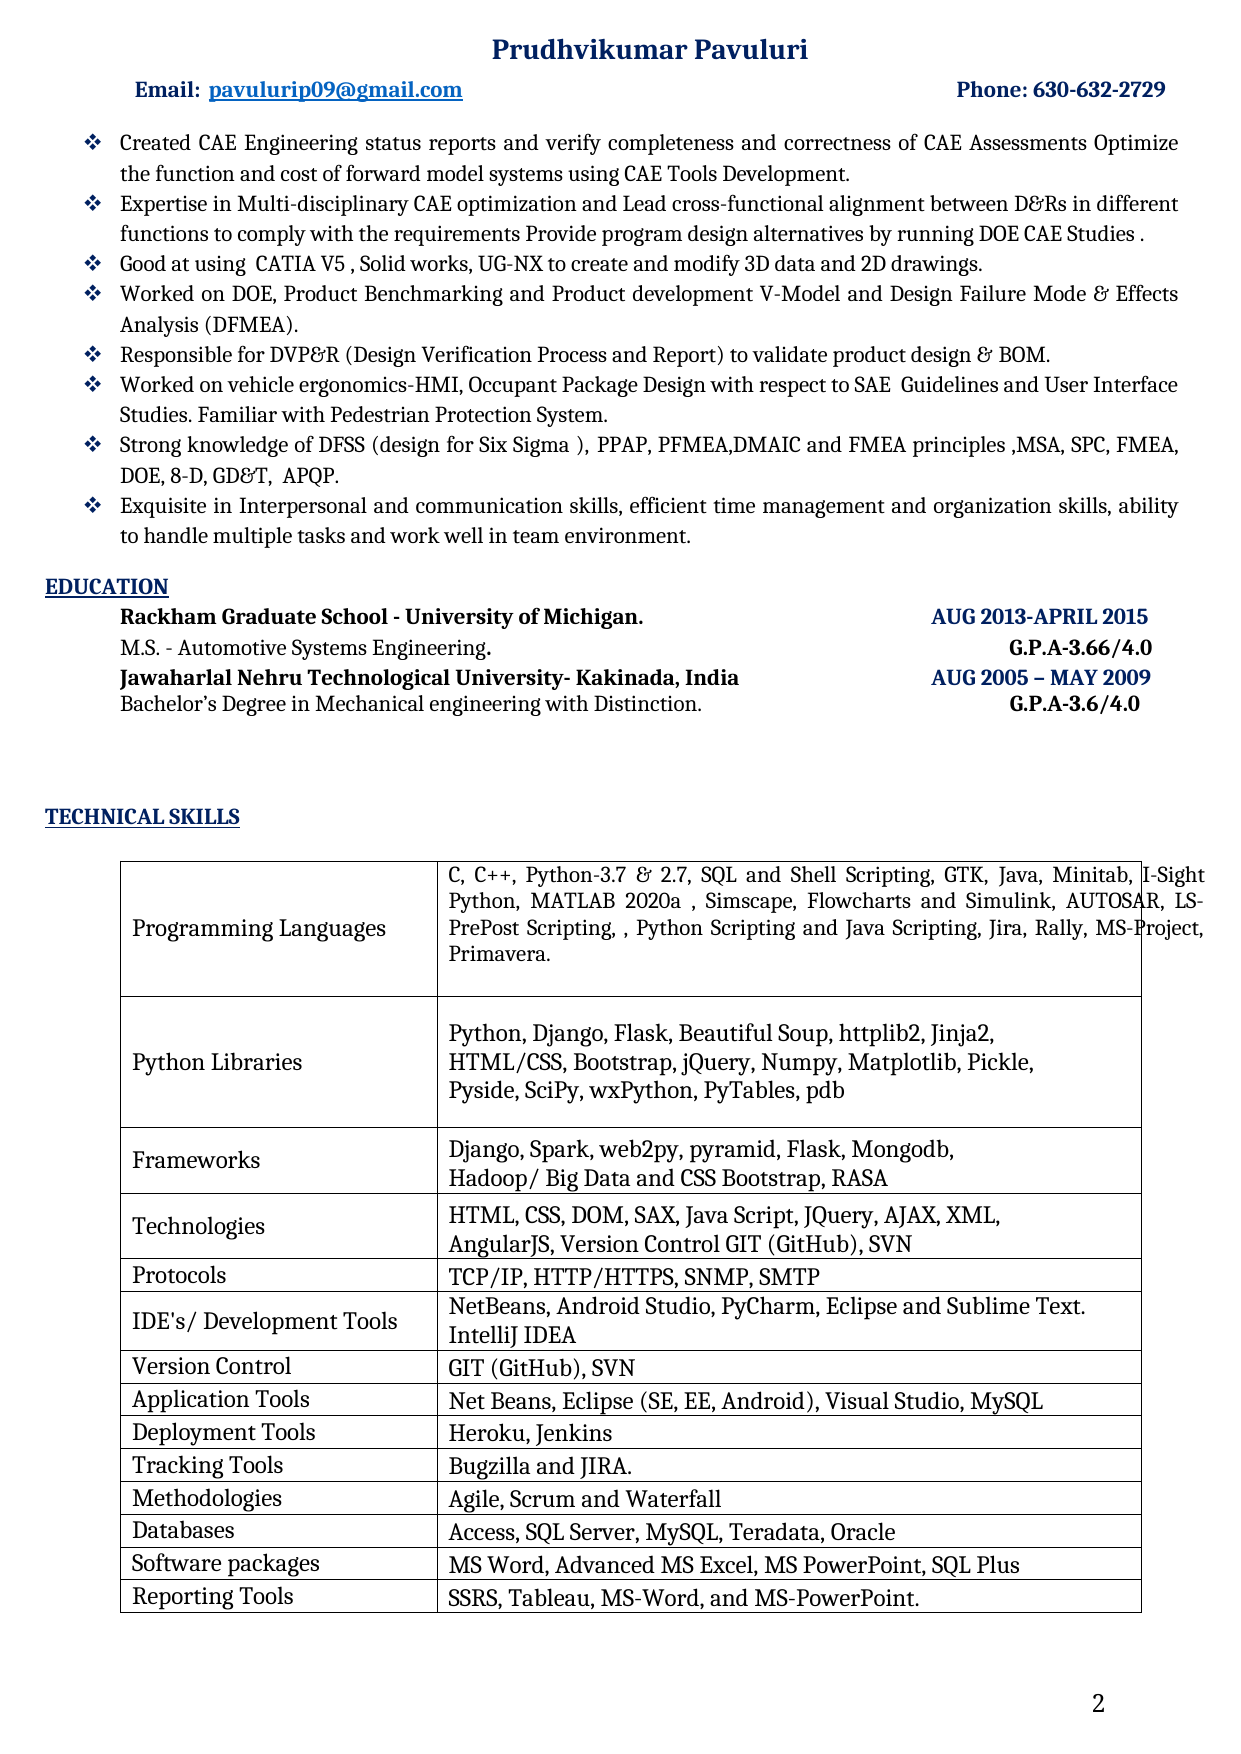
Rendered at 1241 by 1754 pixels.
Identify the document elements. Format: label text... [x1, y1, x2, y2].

table_header Programming Languages [121, 862, 437, 996]
table_cell Software packages [121, 1548, 437, 1579]
table_cell MS Word, Advanced MS Excel, MS PowerPoint, SQL Plus [438, 1548, 1141, 1579]
table_header C, C++, Python-3.7 & 2.7, SQL and Shell Scripting, GTK, Java, Minitab, I-Sight Python, MATLAB 2020a , Simscape, Flowcharts and Simulink, AUTOSAR, LS-PrePost Scripting, , Python Scripting and Java Scripting, Jira, Rally, MS-Project, Primavera. [438, 862, 1141, 996]
table_cell Methodologies [121, 1482, 437, 1514]
table_cell Reporting Tools [121, 1580, 437, 1612]
table_cell GIT (GitHub), SVN [438, 1351, 1141, 1382]
list Responsible for DVP&R (Design Verification Process and Report) to validate product design & BOM. [82, 342, 1180, 368]
table_cell Access, SQL Server, MySQL, Teradata, Oracle [438, 1515, 1141, 1547]
table_cell Python Libraries [121, 997, 437, 1127]
text M.S. - Automotive Systems Engineering. G.P.A-3.66/4.0 [120, 634, 1180, 661]
table_cell Net Beans, Eclipse (SE, EE, Android), Visual Studio, MySQL [438, 1384, 1141, 1415]
table_cell Django, Spark, web2py, pyramid, Flask, Mongodb, Hadoop/ Big Data and CSS Bootstrap, RASA [438, 1128, 1141, 1193]
table_cell Python, Django, Flask, Beautiful Soup, httplib2, Jinja2, HTML/CSS, Bootstrap, jQuery, Numpy, Matplotlib, Pickle, Pyside, SciPy, wxPython, PyTables, pdb [438, 997, 1141, 1127]
table_cell Heroku, Jenkins [438, 1416, 1141, 1448]
table_cell Application Tools [121, 1384, 437, 1415]
text TECHNICAL SKILLS [45, 804, 1180, 830]
list Worked on DOE, Product Benchmarking and Product development V-Model and Design Failure Mode & Effects Analysis (DFMEA). [82, 281, 1180, 338]
table_cell Technologies [121, 1194, 437, 1258]
table_cell TCP/IP, HTTP/HTTPS, SNMP, SMTP [438, 1259, 1141, 1291]
table_cell NetBeans, Android Studio, PyCharm, Eclipse and Sublime Text. IntelliJ IDEA [438, 1292, 1141, 1350]
table_cell Databases [121, 1515, 437, 1547]
list Strong knowledge of DFSS (design for Six Sigma ), PPAP, PFMEA,DMAIC and FMEA principles ,MSA, SPC, FMEA, DOE, 8-D, GD&T, APQP. [82, 432, 1180, 489]
table_cell Tracking Tools [121, 1449, 437, 1481]
table_cell Protocols [121, 1259, 437, 1291]
list Exquisite in Interpersonal and communication skills, efficient time management and organization skills, ability to handle multiple tasks and work well in team environment. [82, 493, 1180, 549]
text Jawaharlal Nehru Technological University- Kakinada, India AUG 2005 – MAY 2009 [120, 664, 1180, 691]
list Good at using CATIA V5 , Solid works, UG-NX to create and modify 3D data and 2D drawings. [82, 251, 1180, 277]
table_cell HTML, CSS, DOM, SAX, Java Script, JQuery, AJAX, XML, AngularJS, Version Control GIT (GitHub), SVN [438, 1194, 1141, 1258]
table_cell Deployment Tools [121, 1416, 437, 1448]
table_cell Bugzilla and JIRA. [438, 1449, 1141, 1481]
table_cell IDE's/ Development Tools [121, 1292, 437, 1350]
list Created CAE Engineering status reports and verify completeness and correctness of CAE Assessments Optimize the function and cost of forward model systems using CAE Tools Development. [82, 130, 1180, 187]
table_cell SSRS, Tableau, MS-Word, and MS-PowerPoint. [438, 1580, 1141, 1612]
list Worked on vehicle ergonomics-HMI, Occupant Package Design with respect to SAE Guidelines and User Interface Studies. Familiar with Pedestrian Protection System. [82, 372, 1180, 428]
table_cell Version Control [121, 1351, 437, 1382]
list Expertise in Multi-disciplinary CAE optimization and Lead cross-functional alignment between D&Rs in different functions to comply with the requirements Provide program design alternatives by running DOE CAE Studies . [82, 191, 1180, 247]
text Bachelor’s Degree in Mechanical engineering with Distinction. G.P.A-3.6/4.0 [120, 691, 1180, 717]
text Rackham Graduate School - University of Michigan. AUG 2013-APRIL 2015 [120, 604, 1180, 631]
table_cell Frameworks [121, 1128, 437, 1193]
text EDUCATION [45, 574, 1180, 600]
table_cell Agile, Scrum and Waterfall [438, 1482, 1141, 1514]
